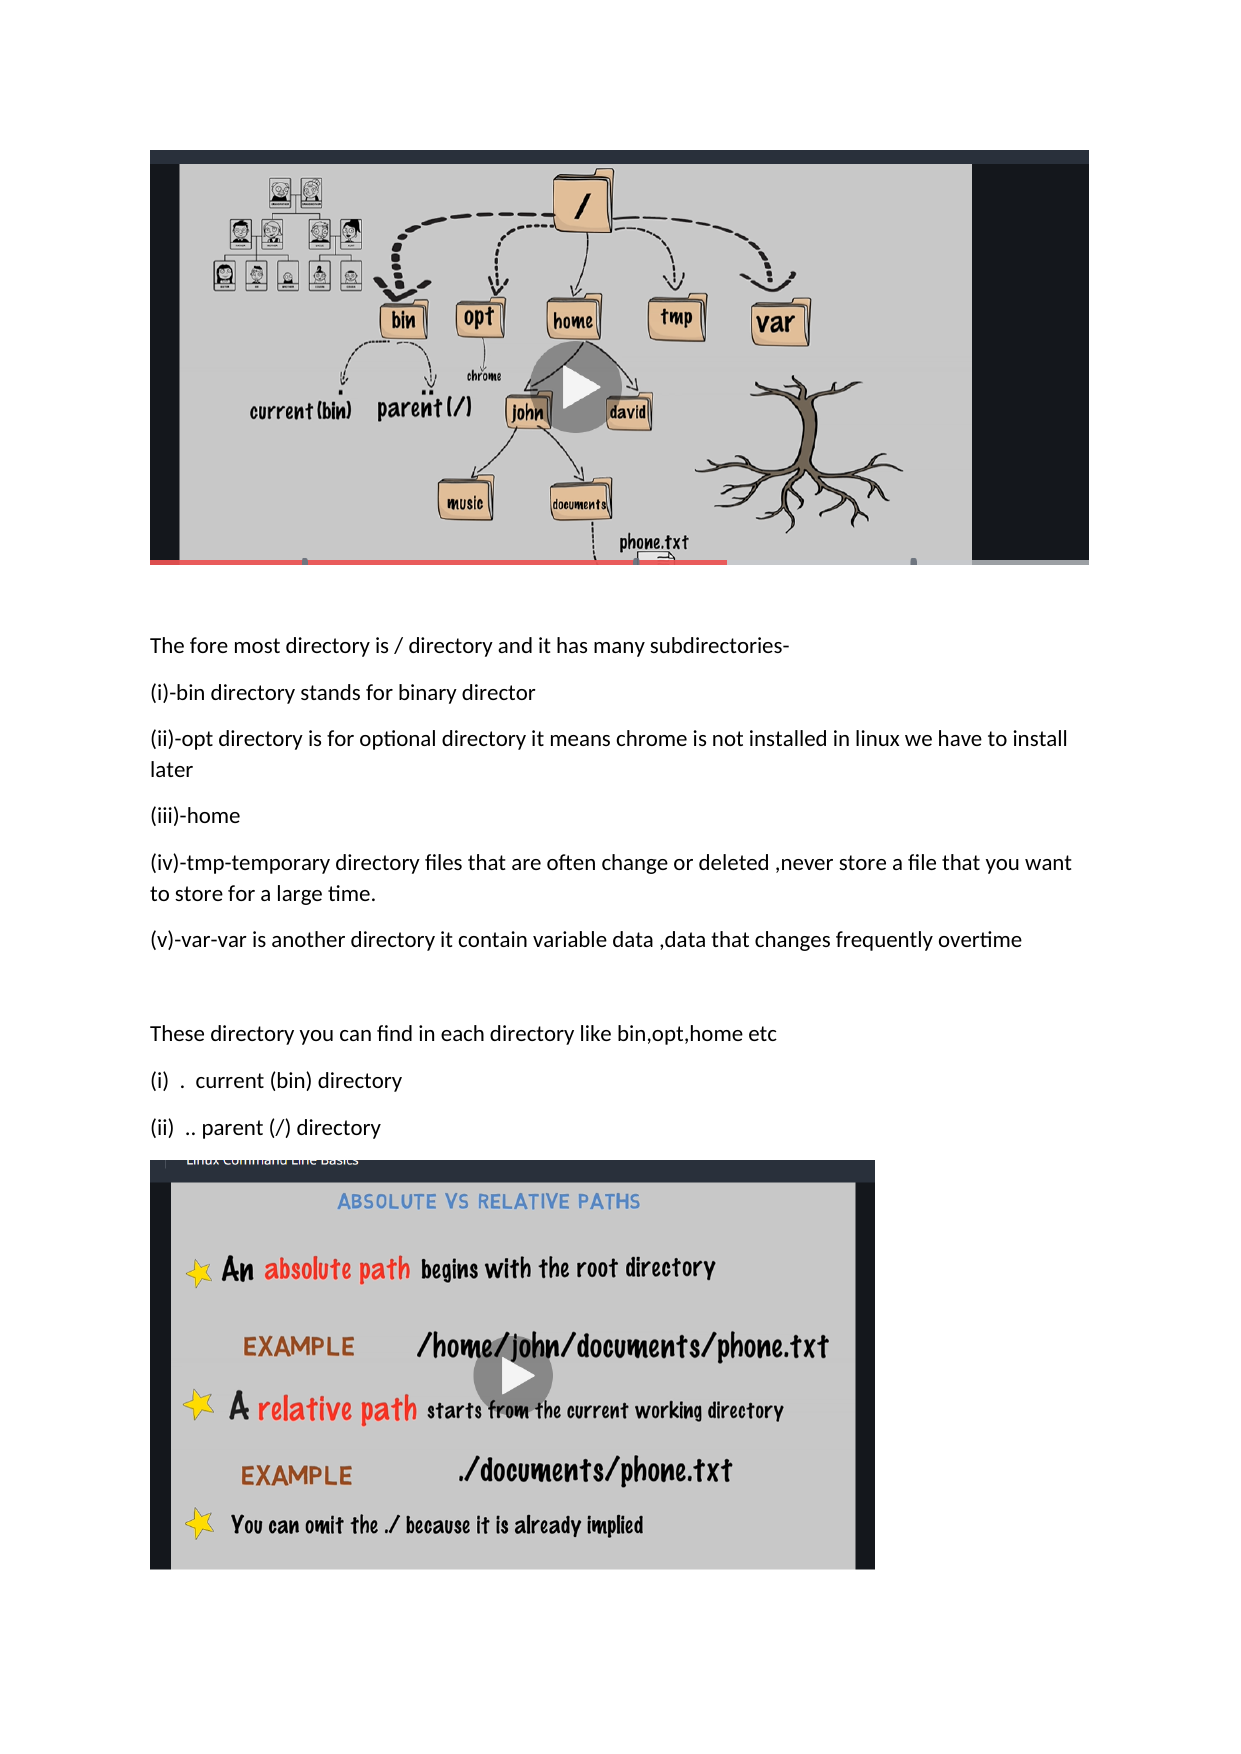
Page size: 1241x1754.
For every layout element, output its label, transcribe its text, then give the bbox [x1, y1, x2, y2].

text (i) . current (bin) directory [150, 1066, 1090, 1094]
picture [150, 150, 1089, 565]
text (ii) .. parent (/) directory [150, 1113, 1090, 1141]
picture [150, 1160, 875, 1577]
text (ii)-opt directory is for optional directory it means chrome is not installed in linux we have to install later [150, 724, 1090, 783]
text (v)-var-var is another directory it contain variable data ,data that changes frequently overtime [150, 926, 1090, 953]
text (iii)-home [150, 802, 1090, 829]
text The fore most directory is / directory and it has many subdirectories- [150, 631, 1090, 659]
text (iv)-tmp-temporary directory files that are often change or deleted ,never store a file that you want to store for a large time. [150, 848, 1090, 907]
text (i)-bin directory stands for binary director [150, 678, 1090, 706]
text These directory you can find in each directory like bin,opt,home etc [150, 1019, 1090, 1047]
